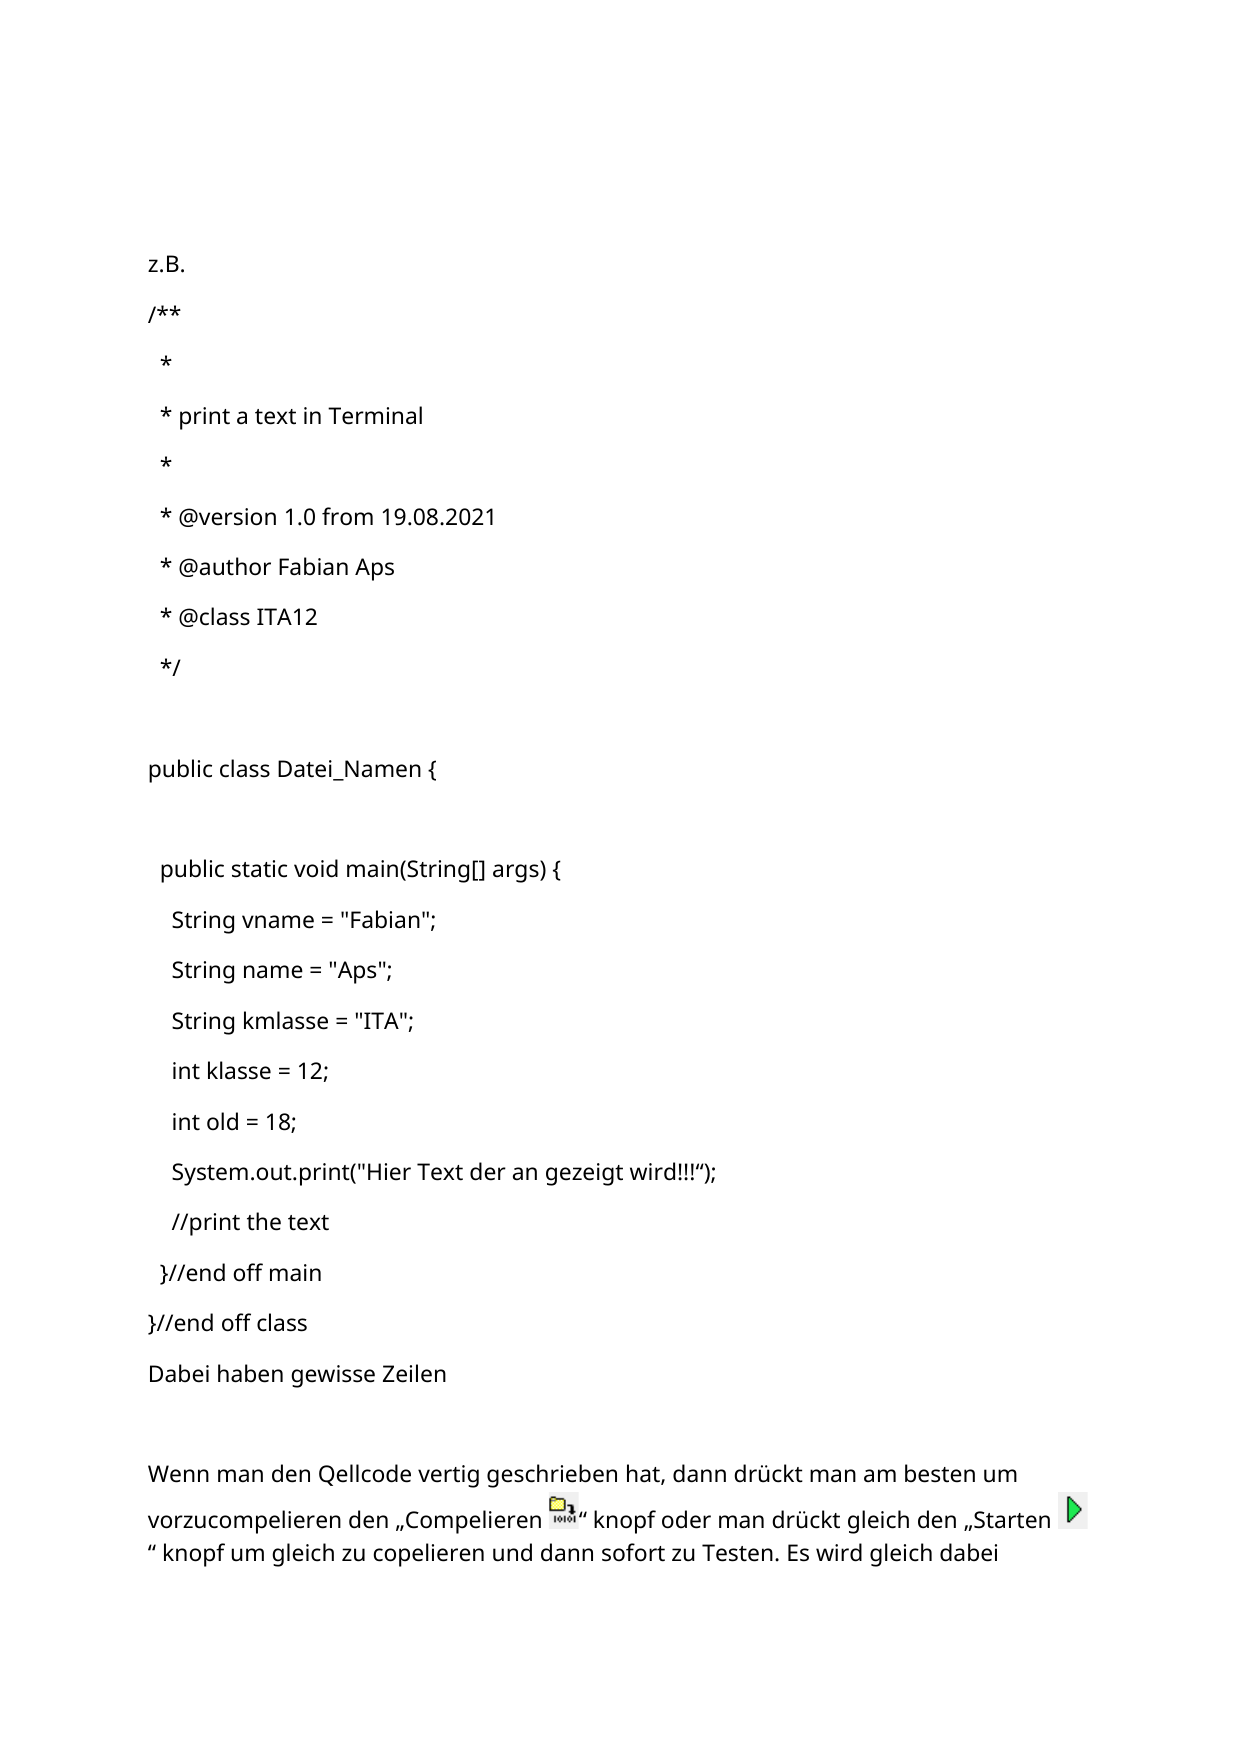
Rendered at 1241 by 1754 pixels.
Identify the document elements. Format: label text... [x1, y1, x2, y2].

text */ [148, 652, 1093, 683]
picture [1058, 1492, 1088, 1529]
text * @version 1.0 from 19.08.2021 [148, 501, 1093, 532]
text //print the text [148, 1206, 1093, 1238]
text /** [148, 299, 1093, 330]
text String name = "Aps"; [148, 954, 1093, 986]
text int klasse = 12; [148, 1055, 1093, 1086]
text String vname = "Fabian"; [148, 904, 1093, 935]
text }//end off main [148, 1257, 1093, 1288]
text public class Datei_Namen { [148, 753, 1093, 784]
text * [148, 450, 1093, 481]
text * @class ITA12 [148, 601, 1093, 633]
text System.out.print("Hier Text der an gezeigt wird!!!“); [148, 1156, 1093, 1187]
text * @author Fabian Aps [148, 551, 1093, 582]
picture [548, 1492, 579, 1529]
text int old = 18; [148, 1106, 1093, 1137]
text Dabei haben gewisse Zeilen [148, 1358, 1093, 1389]
text * [148, 349, 1093, 381]
text z.B. [148, 248, 1093, 280]
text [148, 1458, 1093, 1569]
text String kmlasse = "ITA"; [148, 1005, 1093, 1036]
text * print a text in Terminal [148, 400, 1093, 431]
text public static void main(String[] args) { [148, 853, 1093, 885]
text }//end off class [148, 1307, 1093, 1338]
